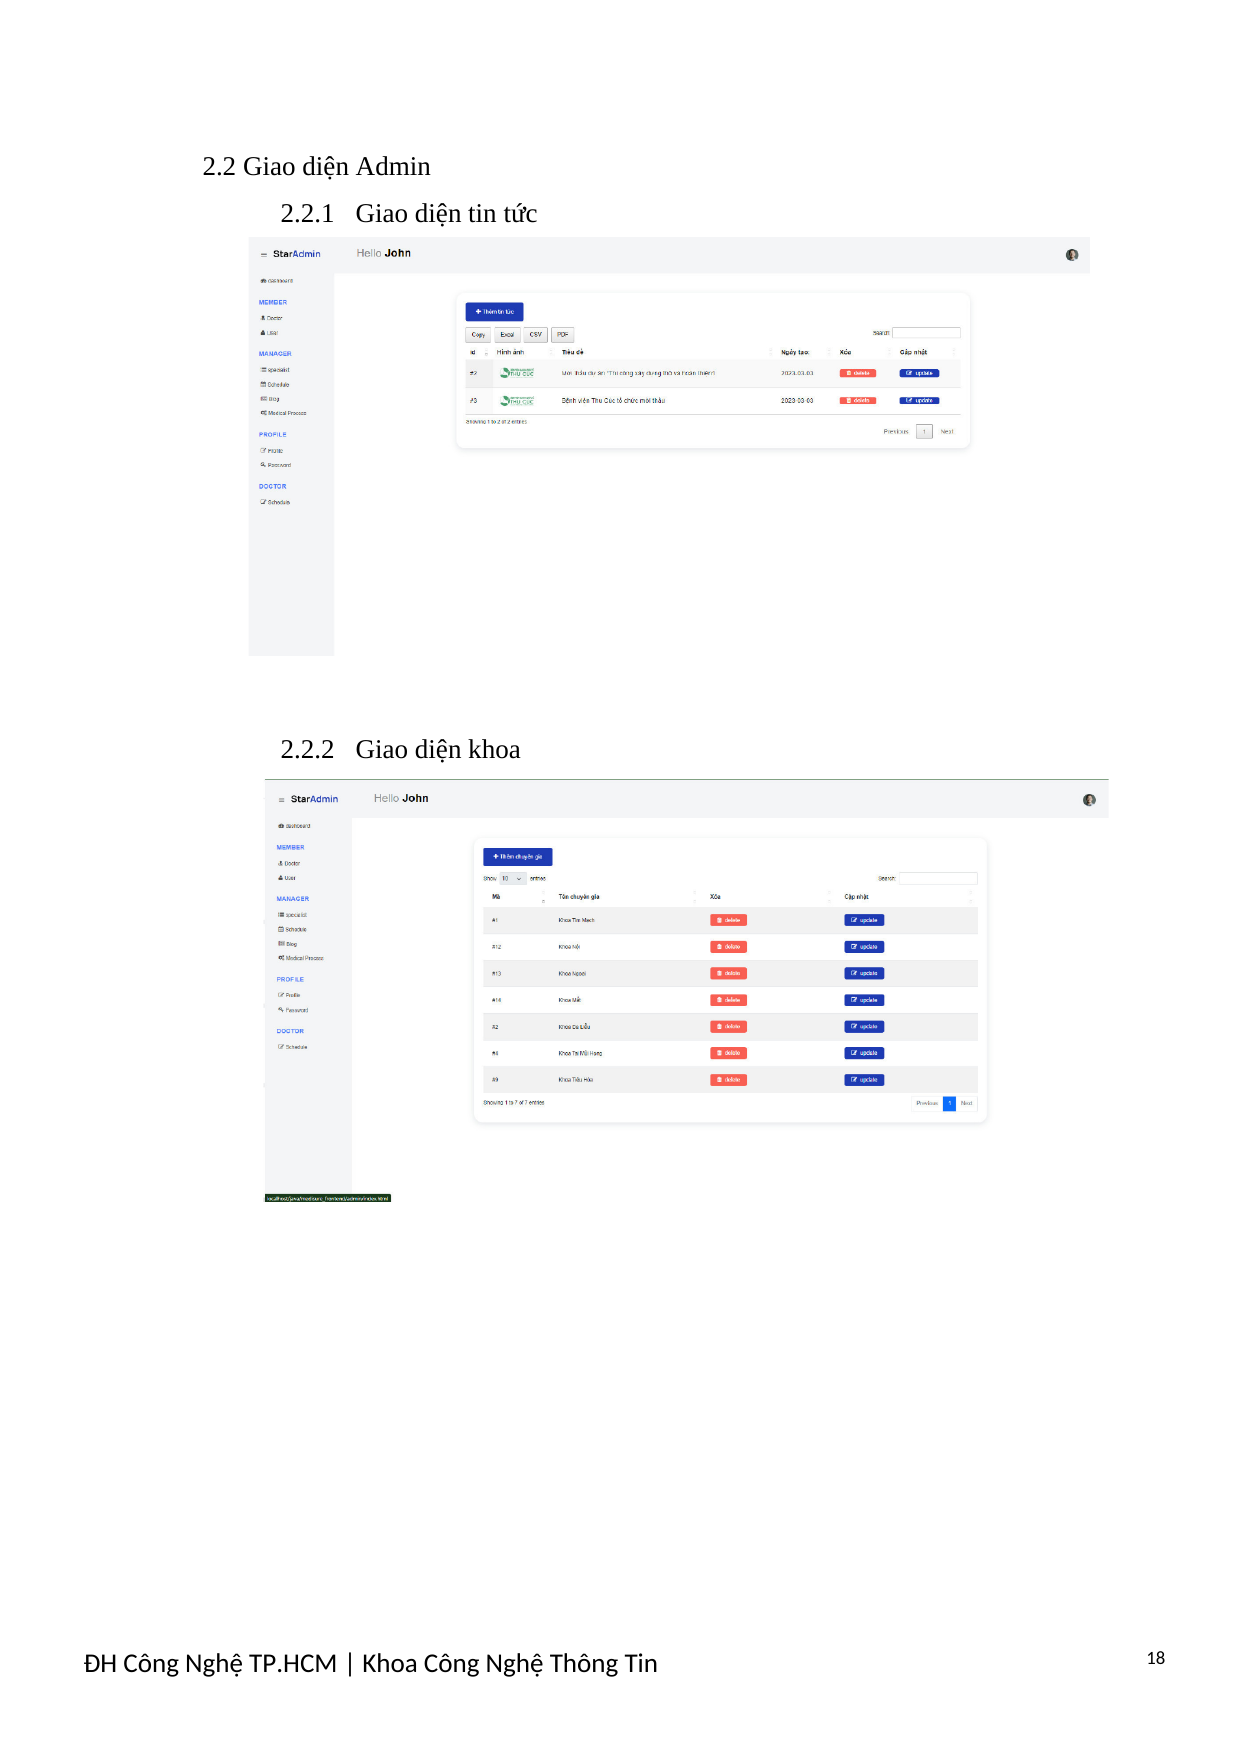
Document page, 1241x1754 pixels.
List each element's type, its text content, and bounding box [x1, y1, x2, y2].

list Giao diện tin tức [280, 197, 1167, 228]
list Giao diện khoa [280, 733, 1167, 764]
list Giao diện Admin [202, 150, 1167, 181]
picture [263, 779, 1109, 1202]
picture [248, 237, 1090, 656]
